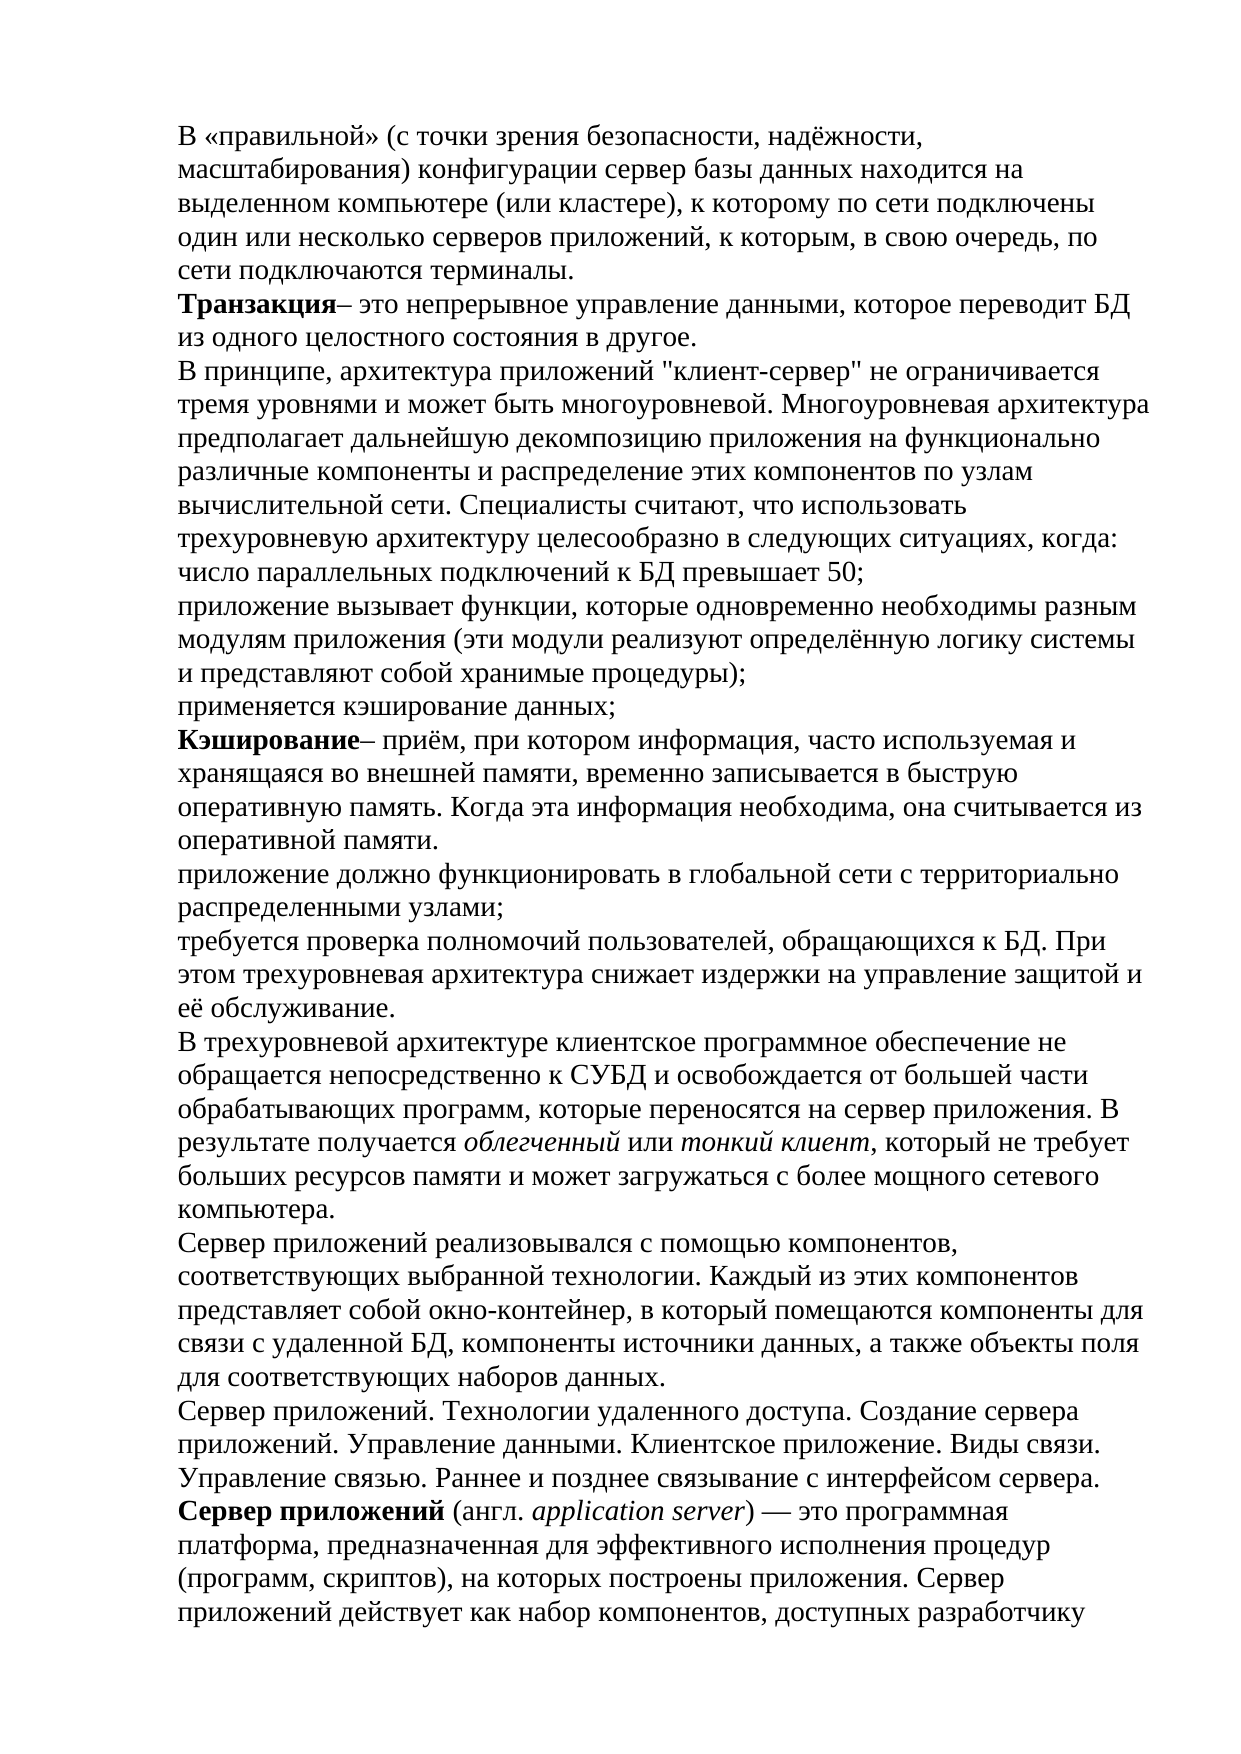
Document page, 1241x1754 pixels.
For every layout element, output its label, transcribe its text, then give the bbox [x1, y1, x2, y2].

text В принципе, архитектура приложений "клиент-сервер" не ограничивается тремя уровнями и может быть многоуровневой. Многоуровневая архитектура предполагает дальнейшую декомпозицию приложения на функционально различные компоненты и распределение этих компонентов по узлам вычислительной сети. Специалисты считают, что использовать трехуровневую архитектуру целесообразно в следующих ситуациях, когда: [177, 353, 1152, 554]
text приложение должно функционировать в глобальной сети с территориально распределенными узлами; [177, 856, 1152, 923]
text приложение вызывает функции, которые одновременно необходимы разным модулям приложения (эти модули реализуют определённую логику системы и представляют собой хранимые процедуры); [177, 588, 1152, 688]
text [177, 1493, 1152, 1627]
text применяется кэширование данных; [177, 688, 1152, 722]
text В «правильной» (с точки зрения безопасности, надёжности, масштабирования) конфигурации сервер базы данных находится на выделенном компьютере (или кластере), к которому по сети подключены один или несколько серверов приложений, к которым, в свою очередь, по сети подключаются терминалы. [177, 118, 1152, 286]
text Сервер приложений. Технологии удаленного доступа. Создание сервера приложений. Управление данными. Клиентское приложение. Виды связи. Управление связью. Раннее и позднее связывание с интерфейсом сервера. [177, 1393, 1152, 1493]
text Транзакция– это непрерывное управление данными, которое переводит БД из одного целостного состояния в другое. [177, 286, 1152, 353]
text Кэширование– приём, при котором информация, часто используемая и хранящаяся во внешней памяти, временно записывается в быструю оперативную память. Когда эта информация необходима, она считывается из оперативной памяти. [177, 722, 1152, 856]
text Сервер приложений реализовывался с помощью компонентов, соответствующих выбранной технологии. Каждый из этих компонентов представляет собой окно-контейнер, в который помещаются компоненты для связи с удаленной БД, компоненты источники данных, а также объекты поля для соответствующих наборов данных. [177, 1225, 1152, 1393]
text число параллельных подключений к БД превышает 50; [177, 554, 1152, 588]
text В трехуровневой архитектуре клиентское программное обеспечение не обращается непосредственно к СУБД и освобождается от большей части обрабатывающих программ, которые переносятся на сервер приложения. В результате получается облегченный или тонкий клиент, который не требует больших ресурсов памяти и может загружаться с более мощного сетевого компьютера. [177, 1024, 1152, 1225]
text требуется проверка полномочий пользователей, обращающихся к БД. При этом трехуровневая архитектура снижает издержки на управление защитой и её обслуживание. [177, 923, 1152, 1024]
